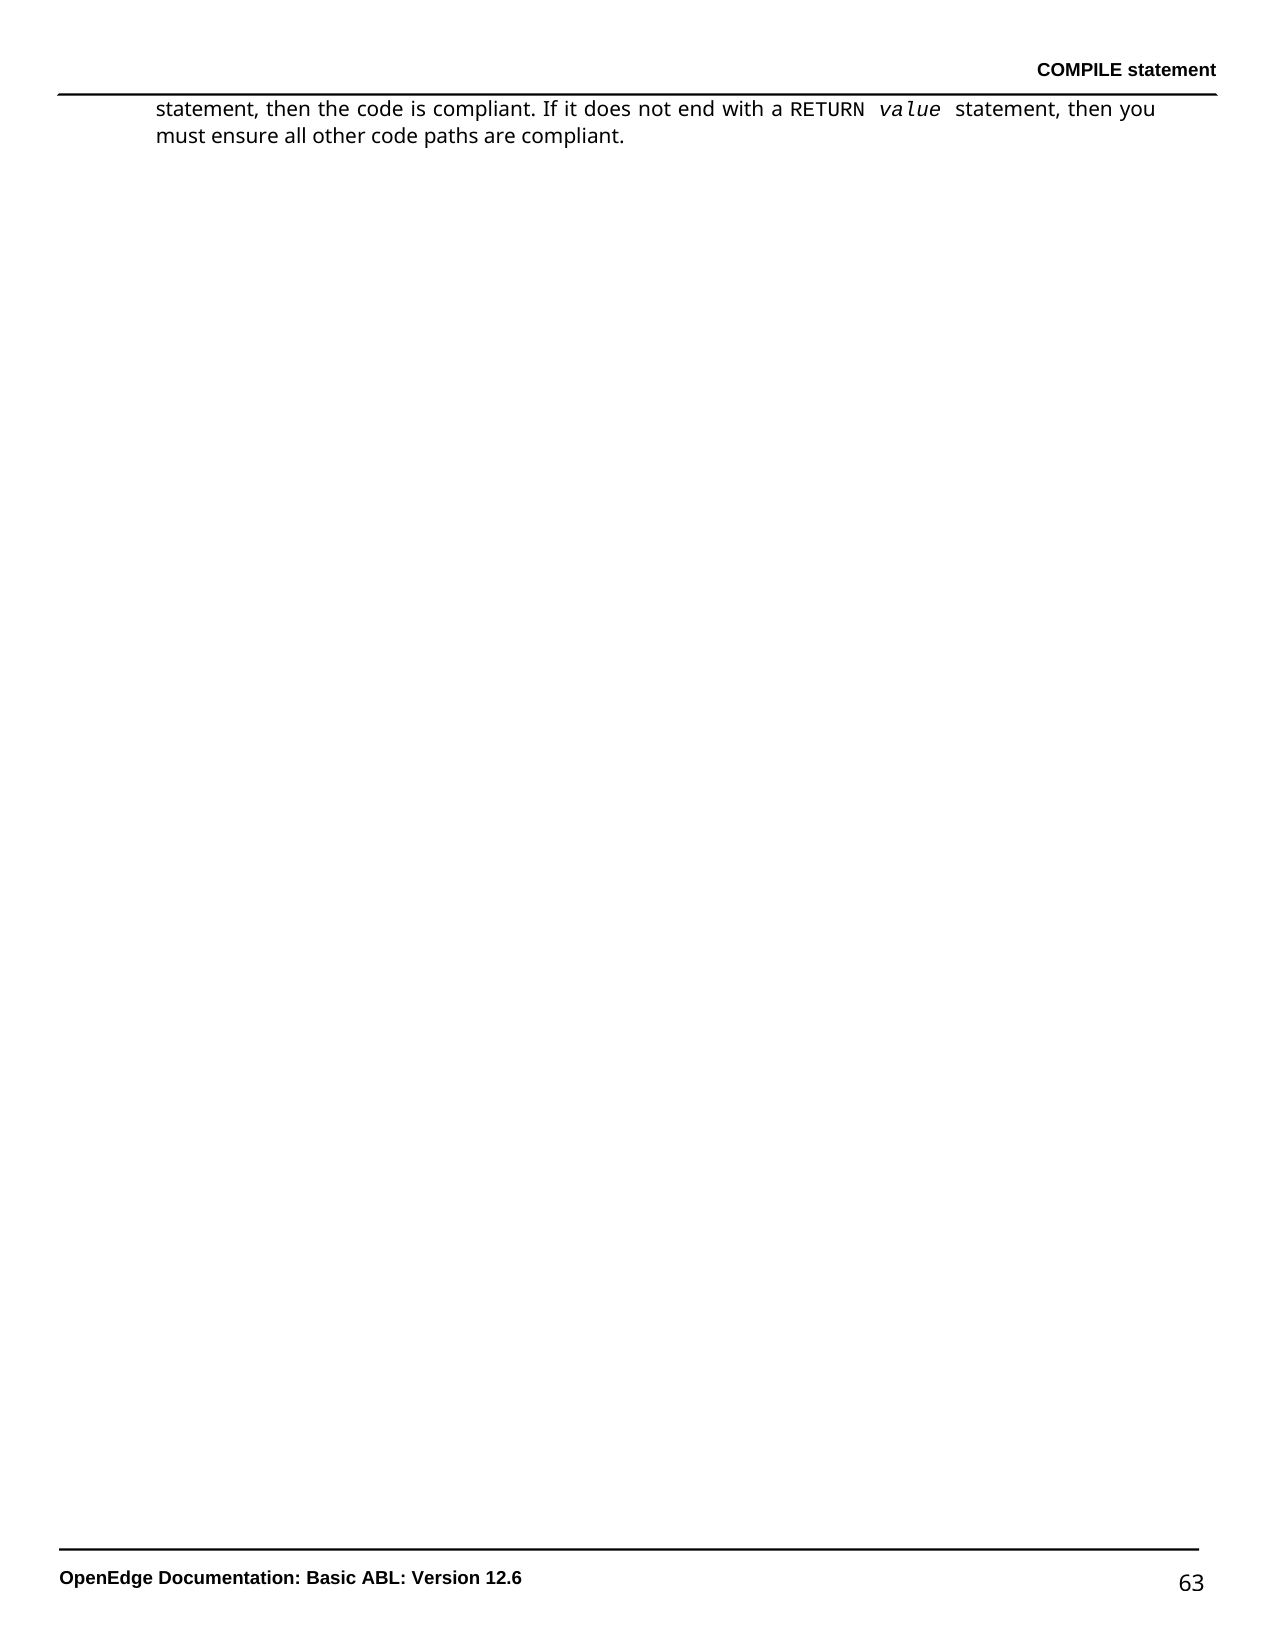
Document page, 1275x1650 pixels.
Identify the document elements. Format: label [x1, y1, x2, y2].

text [156, 94, 1157, 149]
